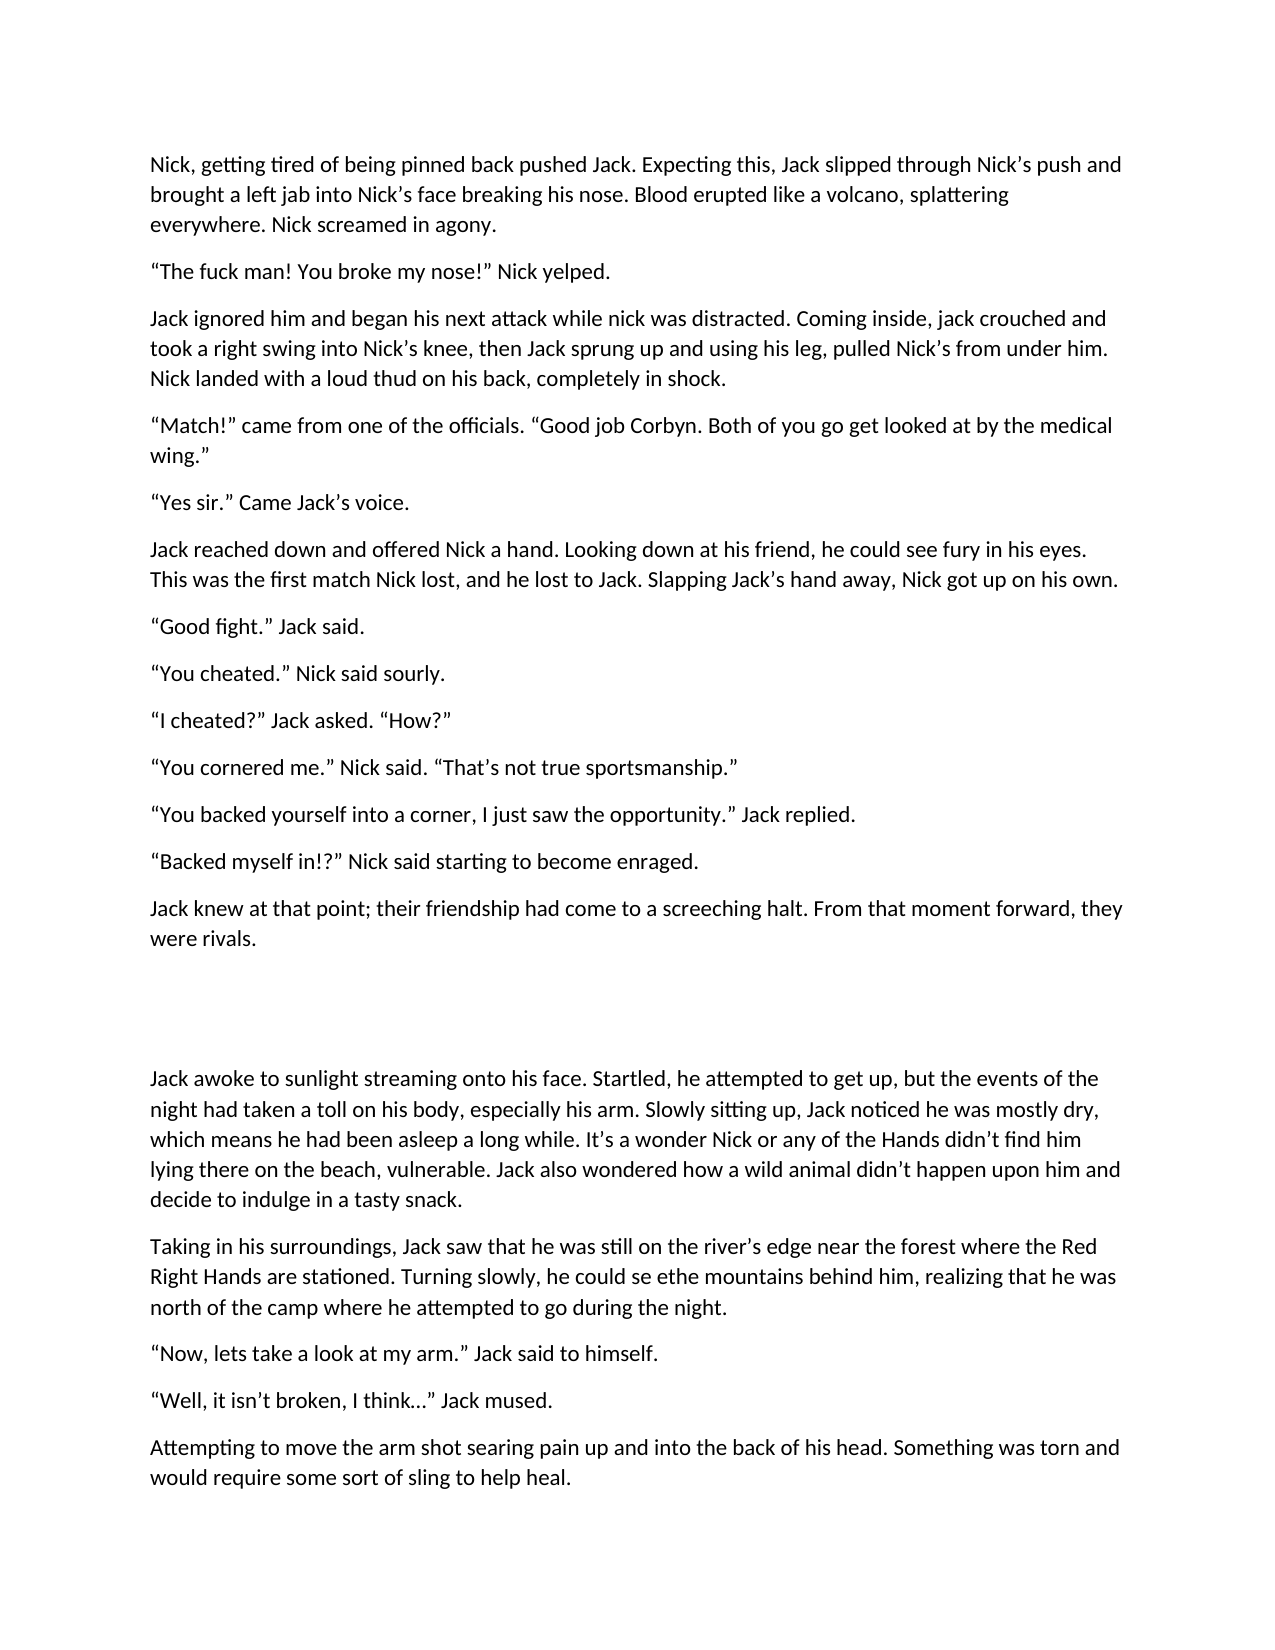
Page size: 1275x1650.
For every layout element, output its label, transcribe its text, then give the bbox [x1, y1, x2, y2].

text “The fuck man! You broke my nose!” Nick yelped. [150, 257, 1125, 285]
text “Well, it isn’t broken, I think…” Jack mused. [150, 1386, 1125, 1414]
text “Now, lets take a look at my arm.” Jack said to himself. [150, 1339, 1125, 1368]
text “You cornered me.” Nick said. “That’s not true sportsmanship.” [150, 753, 1125, 781]
text “You backed yourself into a corner, I just saw the opportunity.” Jack replied. [150, 800, 1125, 828]
text “Backed myself in!?” Nick said starting to become enraged. [150, 847, 1125, 875]
text “You cheated.” Nick said sourly. [150, 659, 1125, 687]
text “I cheated?” Jack asked. “How?” [150, 706, 1125, 734]
text Taking in his surroundings, Jack saw that he was still on the river’s edge near the forest where the Red Right Hands are stationed. Turning slowly, he could se ethe mountains behind him, realizing that he was north of the camp where he attempted to go during the night. [150, 1232, 1125, 1321]
text Attempting to move the arm shot searing pain up and into the back of his head. Something was torn and would require some sort of sling to help heal. [150, 1433, 1125, 1492]
text “Good fight.” Jack said. [150, 612, 1125, 641]
text “Yes sir.” Came Jack’s voice. [150, 488, 1125, 517]
text Jack reached down and offered Nick a hand. Looking down at his friend, he could see fury in his eyes. This was the first match Nick lost, and he lost to Jack. Slapping Jack’s hand away, Nick got up on his own. [150, 535, 1125, 594]
text Jack knew at that point; their friendship had come to a screeching halt. From that moment forward, they were rivals. [150, 894, 1125, 952]
text Jack awoke to sunlight streaming onto his face. Startled, he attempted to get up, but the events of the night had taken a toll on his body, especially his arm. Slowly sitting up, Jack noticed he was mostly dry, which means he had been asleep a long while. It’s a wonder Nick or any of the Hands didn’t find him lying there on the beach, vulnerable. Jack also wondered how a wild animal didn’t happen upon him and decide to indulge in a tasty snack. [150, 1064, 1125, 1213]
text “Match!” came from one of the officials. “Good job Corbyn. Both of you go get looked at by the medical wing.” [150, 411, 1125, 470]
